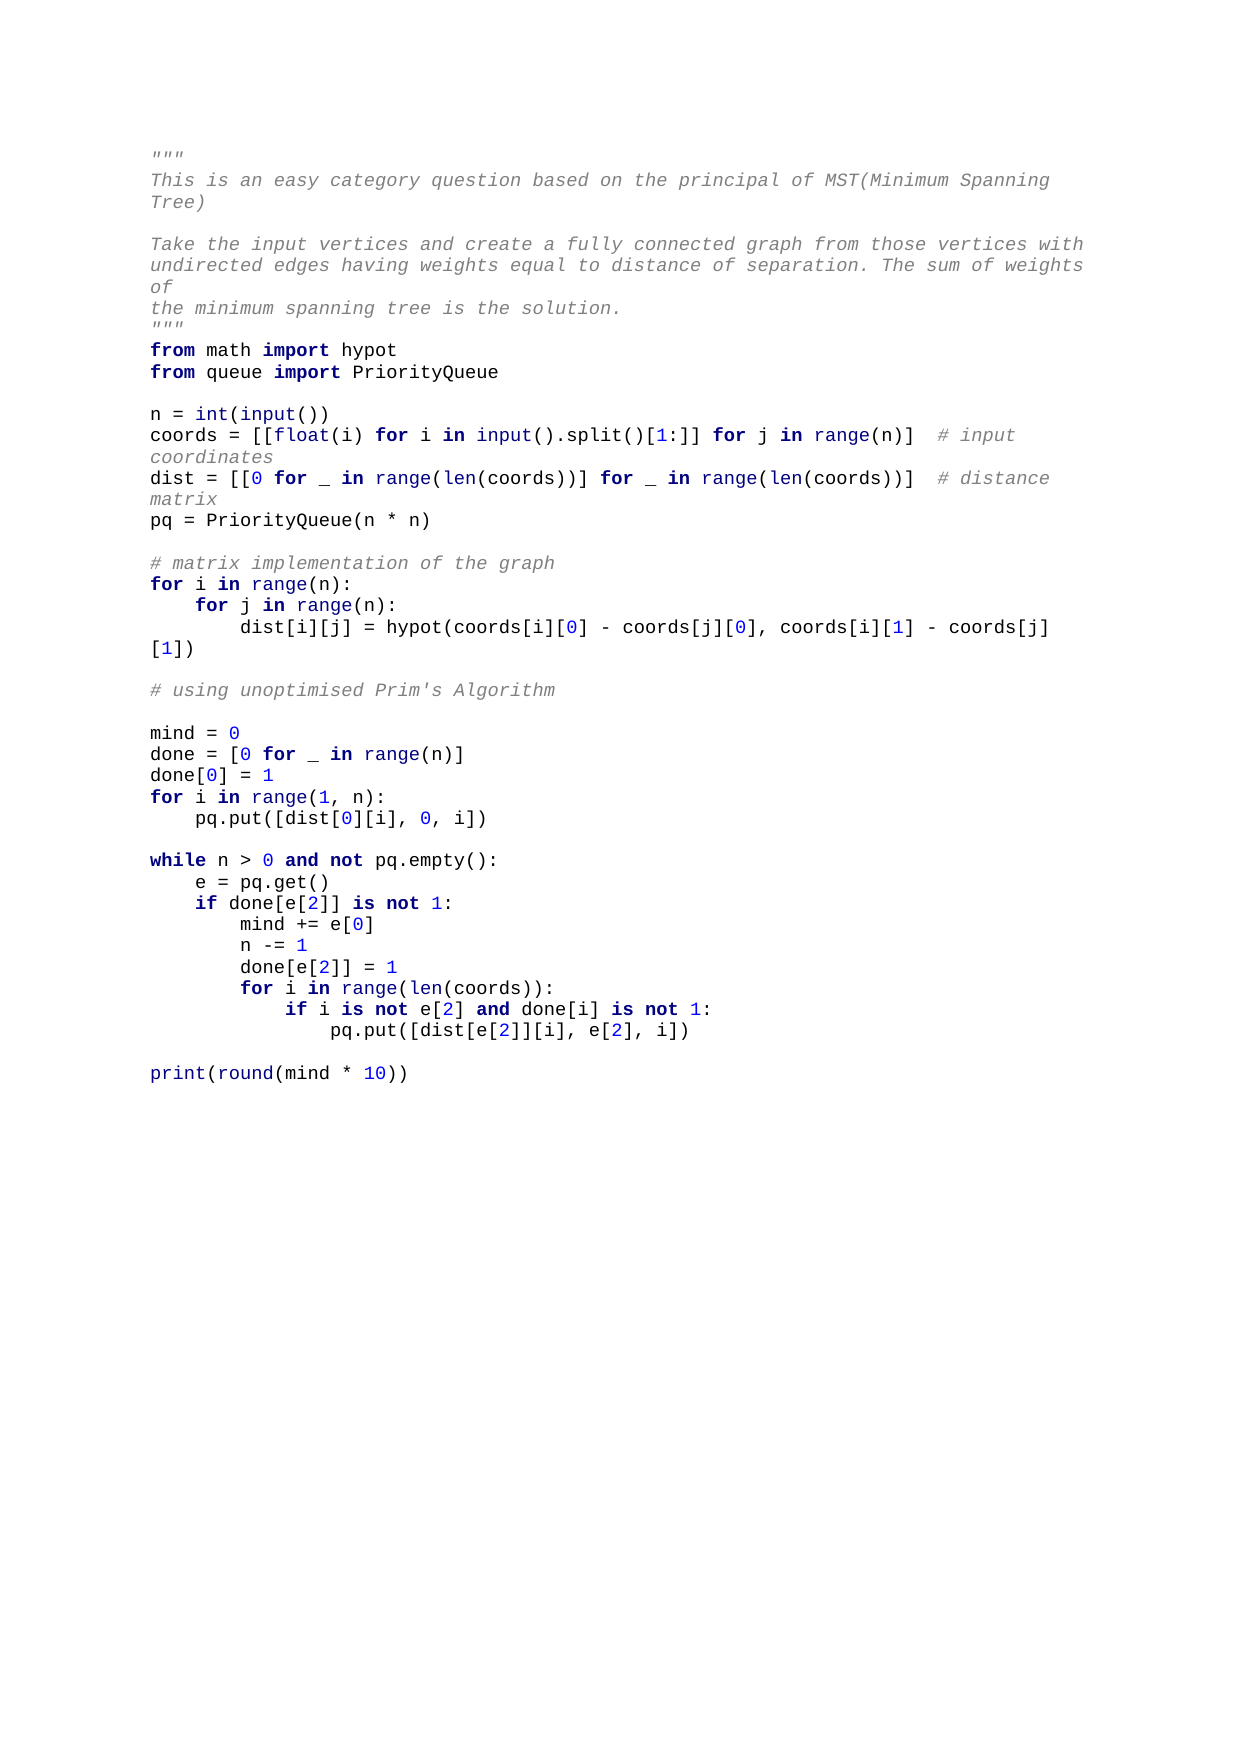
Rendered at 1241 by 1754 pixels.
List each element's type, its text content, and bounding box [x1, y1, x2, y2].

text """ This is an easy category question based on the principal of MST(Minimum Spanning Tree) Take the input vertices and create a fully connected graph from those vertices with undirected edges having weights equal to distance of separation. The sum of weights of the minimum spanning tree is the solution. """ from math import hypot from queue import PriorityQueue n = int(input()) coords = [[float(i) for i in input().split()[1:]] for j in range(n)] # input coordinates dist = [[0 for _ in range(len(coords))] for _ in range(len(coords))] # distance matrix pq = PriorityQueue(n * n) # matrix implementation of the graph for i in range(n): for j in range(n): dist[i][j] = hypot(coords[i][0] - coords[j][0], coords[i][1] - coords[j][1]) # using unoptimised Prim's Algorithm mind = 0 done = [0 for _ in range(n)] done[0] = 1 for i in range(1, n): pq.put([dist[0][i], 0, i]) while n > 0 and not pq.empty(): e = pq.get() if done[e[2]] is not 1: mind += e[0] n -= 1 done[e[2]] = 1 for i in range(len(coords)): if i is not e[2] and done[i] is not 1: pq.put([dist[e[2]][i], e[2], i]) print(round(mind * 10)) [150, 150, 1090, 1085]
